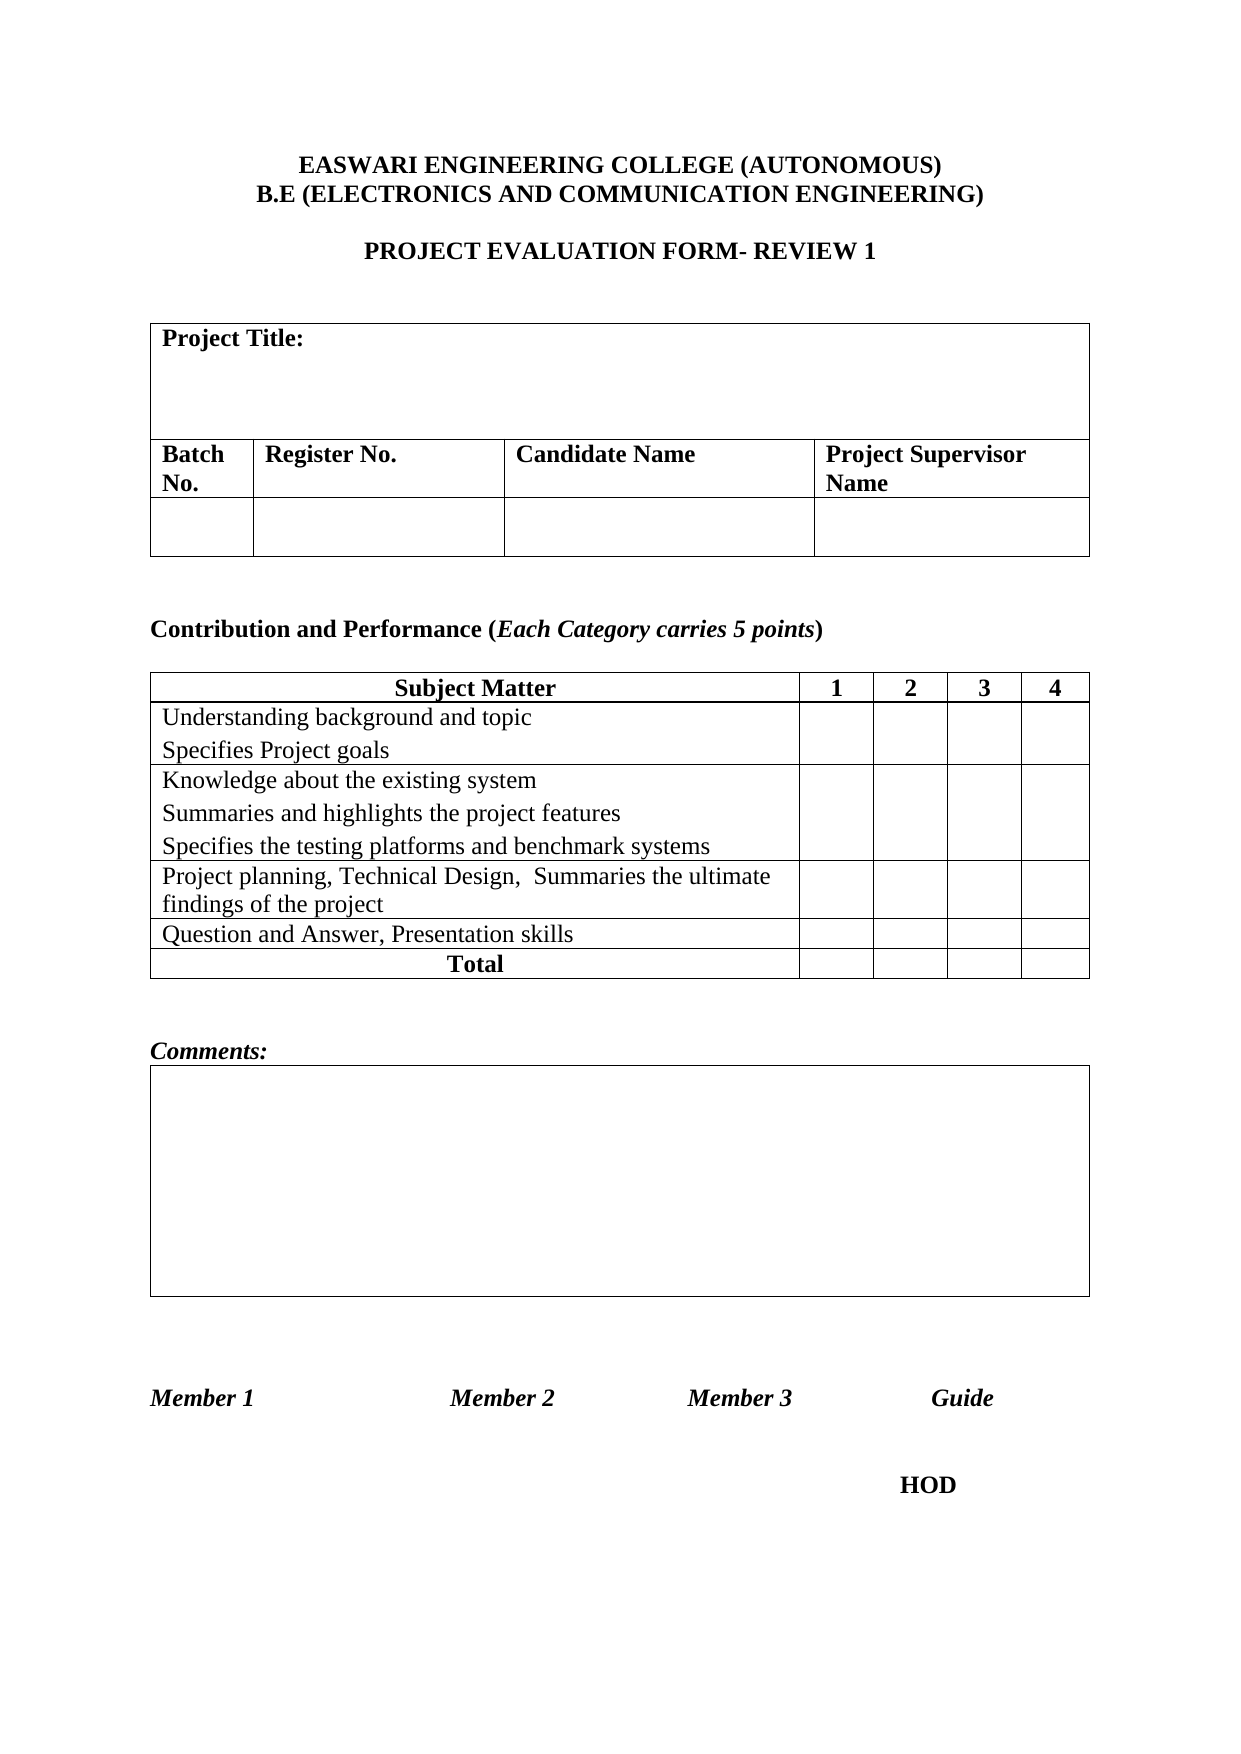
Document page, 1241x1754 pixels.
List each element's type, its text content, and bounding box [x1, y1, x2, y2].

table_cell [948, 949, 1021, 978]
text EASWARI ENGINEERING COLLEGE (AUTONOMOUS) [150, 150, 1090, 179]
table_cell [874, 861, 947, 918]
table_cell [948, 919, 1021, 948]
table_cell Register No. [254, 440, 504, 497]
table_header 1 [800, 673, 873, 701]
table_cell [800, 765, 873, 860]
table_cell Question and Answer, Presentation skills [151, 919, 799, 948]
table_cell [1022, 703, 1089, 764]
table_header 4 [1022, 673, 1089, 701]
text B.E (ELECTRONICS AND COMMUNICATION ENGINEERING) [150, 179, 1090, 207]
table_header Subject Matter [151, 673, 799, 701]
table_cell [874, 765, 947, 860]
table_cell [948, 861, 1021, 918]
table_cell [800, 949, 873, 978]
table_header 3 [948, 673, 1021, 701]
table_cell Total [151, 949, 799, 978]
table_cell Batch No. [151, 440, 253, 497]
table_cell [1022, 765, 1089, 860]
table_cell [948, 765, 1021, 860]
table_cell [874, 949, 947, 978]
text HOD [150, 1470, 1090, 1498]
table_header 2 [874, 673, 947, 701]
table_cell [151, 498, 253, 556]
table_header Project Title: [151, 324, 1089, 438]
table_cell [800, 919, 873, 948]
table_cell [874, 703, 947, 764]
table_cell Project planning, Technical Design, Summaries the ultimate findings of the project [151, 861, 799, 918]
table_cell [815, 498, 1089, 556]
text Comments: [150, 1036, 1090, 1065]
table_cell [505, 498, 814, 556]
text PROJECT EVALUATION FORM- REVIEW 1 [150, 236, 1090, 265]
table_cell [800, 703, 873, 764]
table_cell [800, 861, 873, 918]
table_cell [254, 498, 504, 556]
table_cell [1022, 861, 1089, 918]
table_cell Project Supervisor Name [815, 440, 1089, 497]
table_cell Knowledge about the existing system Summaries and highlights the project features Specifies the testing platforms and benchmark systems [151, 765, 799, 860]
text Member 1 Member 2 Member 3 Guide [150, 1383, 1090, 1412]
table_cell [1022, 949, 1089, 978]
table_cell Understanding background and topic Specifies Project goals [151, 703, 799, 764]
table_cell [1022, 919, 1089, 948]
table_header [151, 1066, 1089, 1296]
table_cell [948, 703, 1021, 764]
table_cell Candidate Name [505, 440, 814, 497]
table_cell [874, 919, 947, 948]
text Contribution and Performance (Each Category carries 5 points) [150, 614, 1090, 643]
